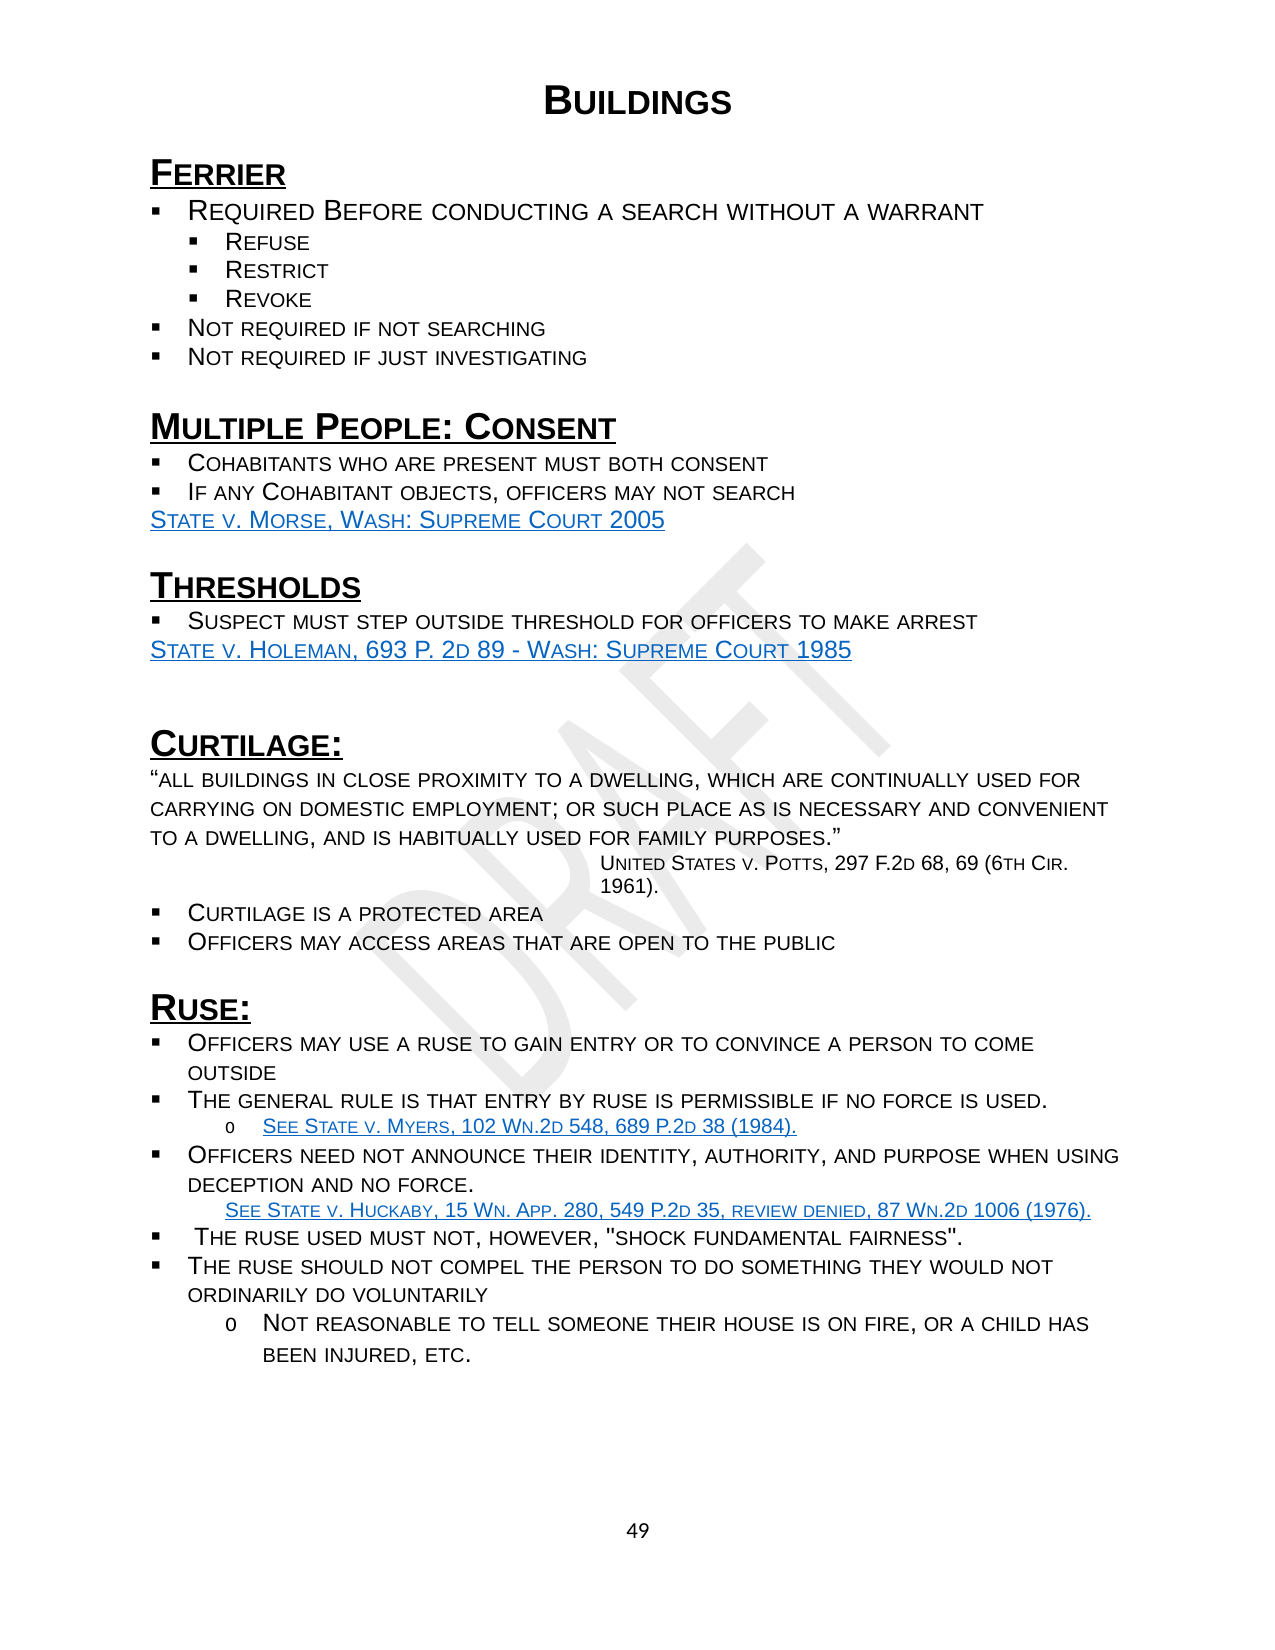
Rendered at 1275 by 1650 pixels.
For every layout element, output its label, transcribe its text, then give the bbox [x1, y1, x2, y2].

list Officers need not announce their identity, authority, and purpose when using deception and no force. [150, 1140, 1125, 1198]
subtitle Curtilage: [150, 721, 1125, 764]
list The ruse should not compel the person to do something they would not ordinarily do voluntarily [150, 1251, 1125, 1308]
list Not reasonable to tell someone their house is on fire, or a child has been injured, etc. [225, 1308, 1125, 1368]
list Suspect must step outside threshold for officers to make arrest [150, 606, 1125, 635]
list Revoke [187, 284, 1125, 313]
list Officers may access areas that are open to the public [150, 927, 1125, 956]
text See State v. Huckaby, 15 Wn. App. 280, 549 P.2d 35, review denied, 87 Wn.2d 1006 (1976). [150, 1198, 1125, 1222]
subtitle Thresholds [150, 563, 1125, 606]
subtitle Multiple People: Consent [150, 404, 1125, 448]
list See State v. Myers, 102 Wn.2d 548, 689 P.2d 38 (1984). [225, 1114, 1125, 1140]
list Restrict [187, 256, 1125, 284]
list The general rule is that entry by ruse is permissible if no force is used. [150, 1086, 1125, 1114]
list The ruse used must not, however, "shock fundamental fairness". [150, 1222, 1125, 1251]
list Cohabitants who are present must both consent [150, 448, 1125, 476]
list Refuse [187, 227, 1125, 256]
subtitle Ruse: [150, 985, 1125, 1028]
list Officers may use a ruse to gain entry or to convince a person to come outside [150, 1028, 1125, 1086]
subtitle Ferrier [150, 150, 1125, 193]
text State v. Morse, Wash: Supreme Court 2005 [150, 505, 1125, 534]
list Not required if not searching [150, 313, 1125, 342]
text “all buildings in close proximity to a dwelling, which are continually used for carrying on domestic employment; or such place as is necessary and convenient to a dwelling, and is habitually used for family purposes.” [150, 764, 1125, 850]
text State v. Holeman, 693 P. 2d 89 - Wash: Supreme Court 1985 [150, 635, 1125, 663]
list If any Cohabitant objects, officers may not search [150, 476, 1125, 505]
text United States v. Potts, 297 F.2d 68, 69 (6th Cir. 1961). [600, 850, 1125, 898]
list Curtilage is a protected area [150, 898, 1125, 927]
list Not required if just investigating [150, 342, 1125, 371]
list Required Before conducting a search without a warrant [150, 193, 1125, 227]
